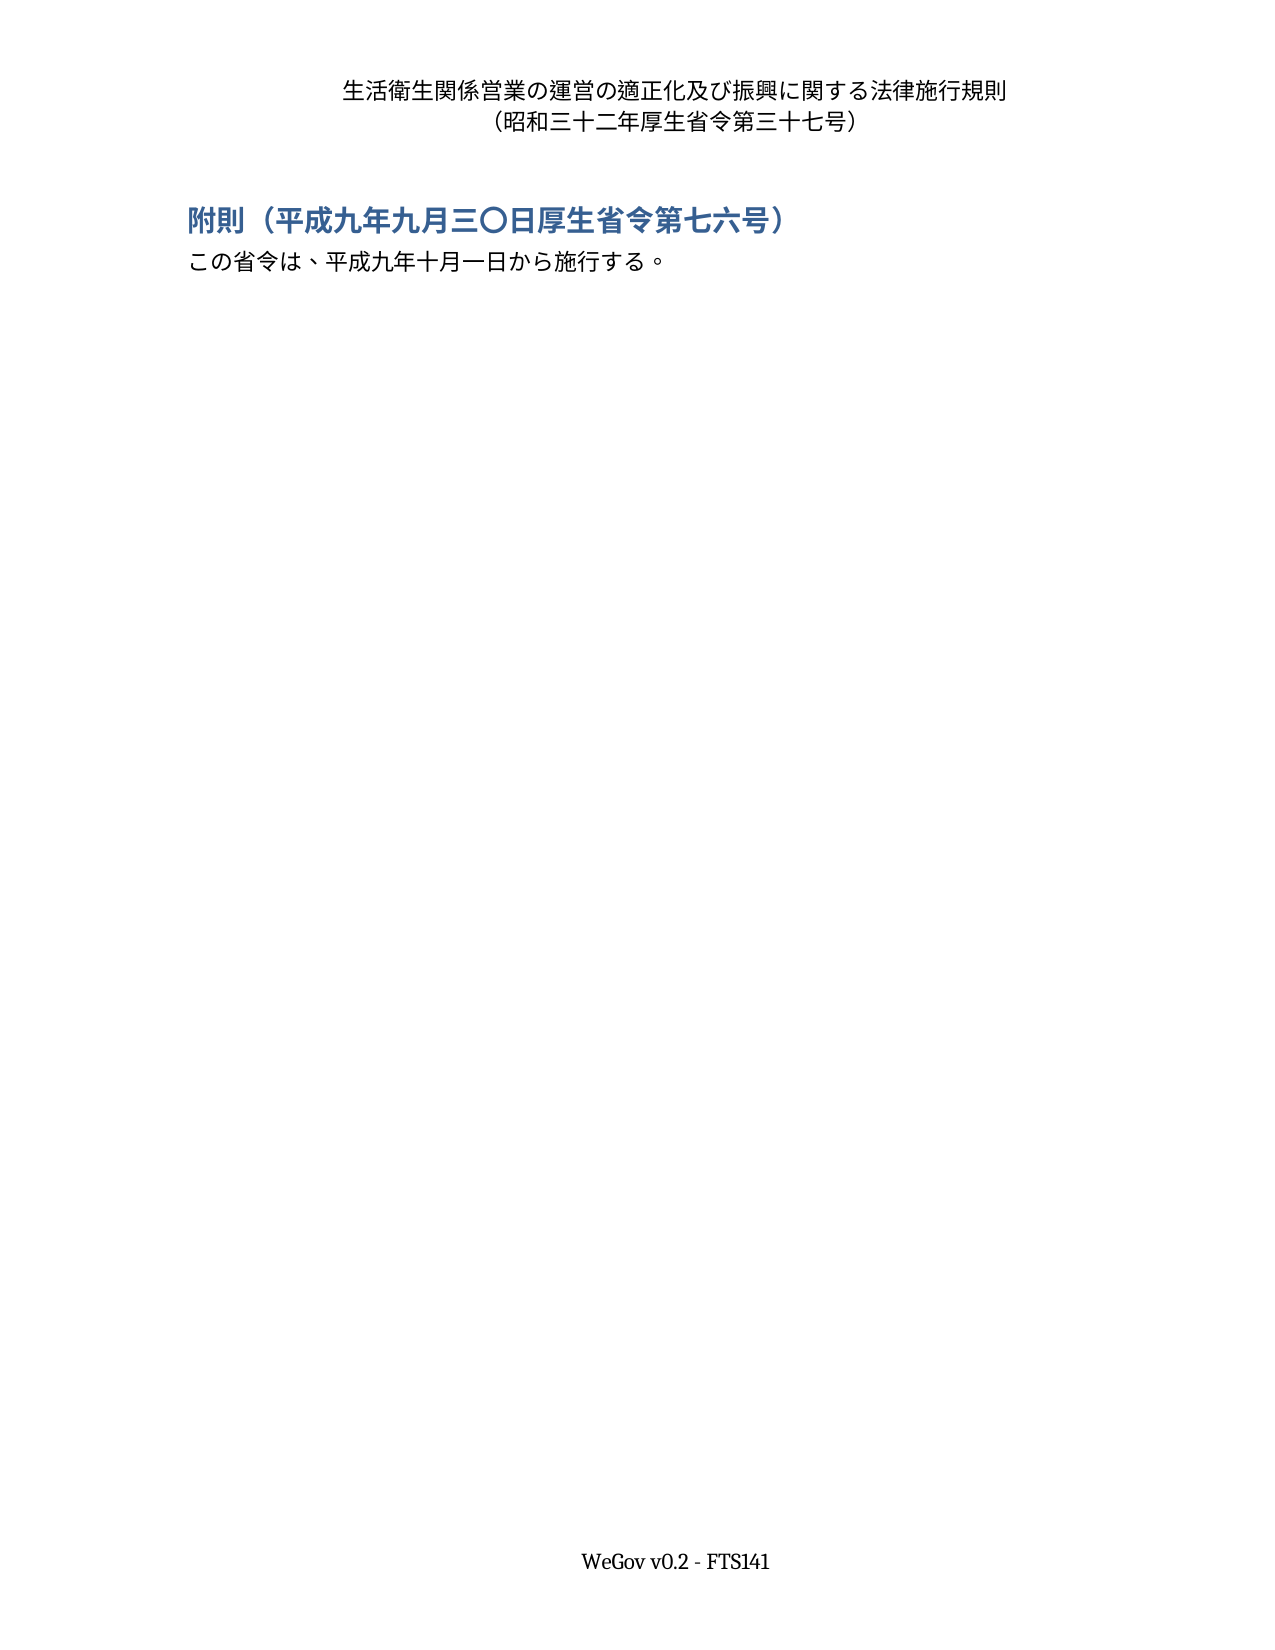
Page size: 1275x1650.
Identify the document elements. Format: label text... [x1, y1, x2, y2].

text この省令は、平成九年十月一日から施行する。 [187, 246, 1087, 277]
subtitle 附則（平成九年九月三〇日厚生省令第七六号） [187, 200, 1087, 240]
